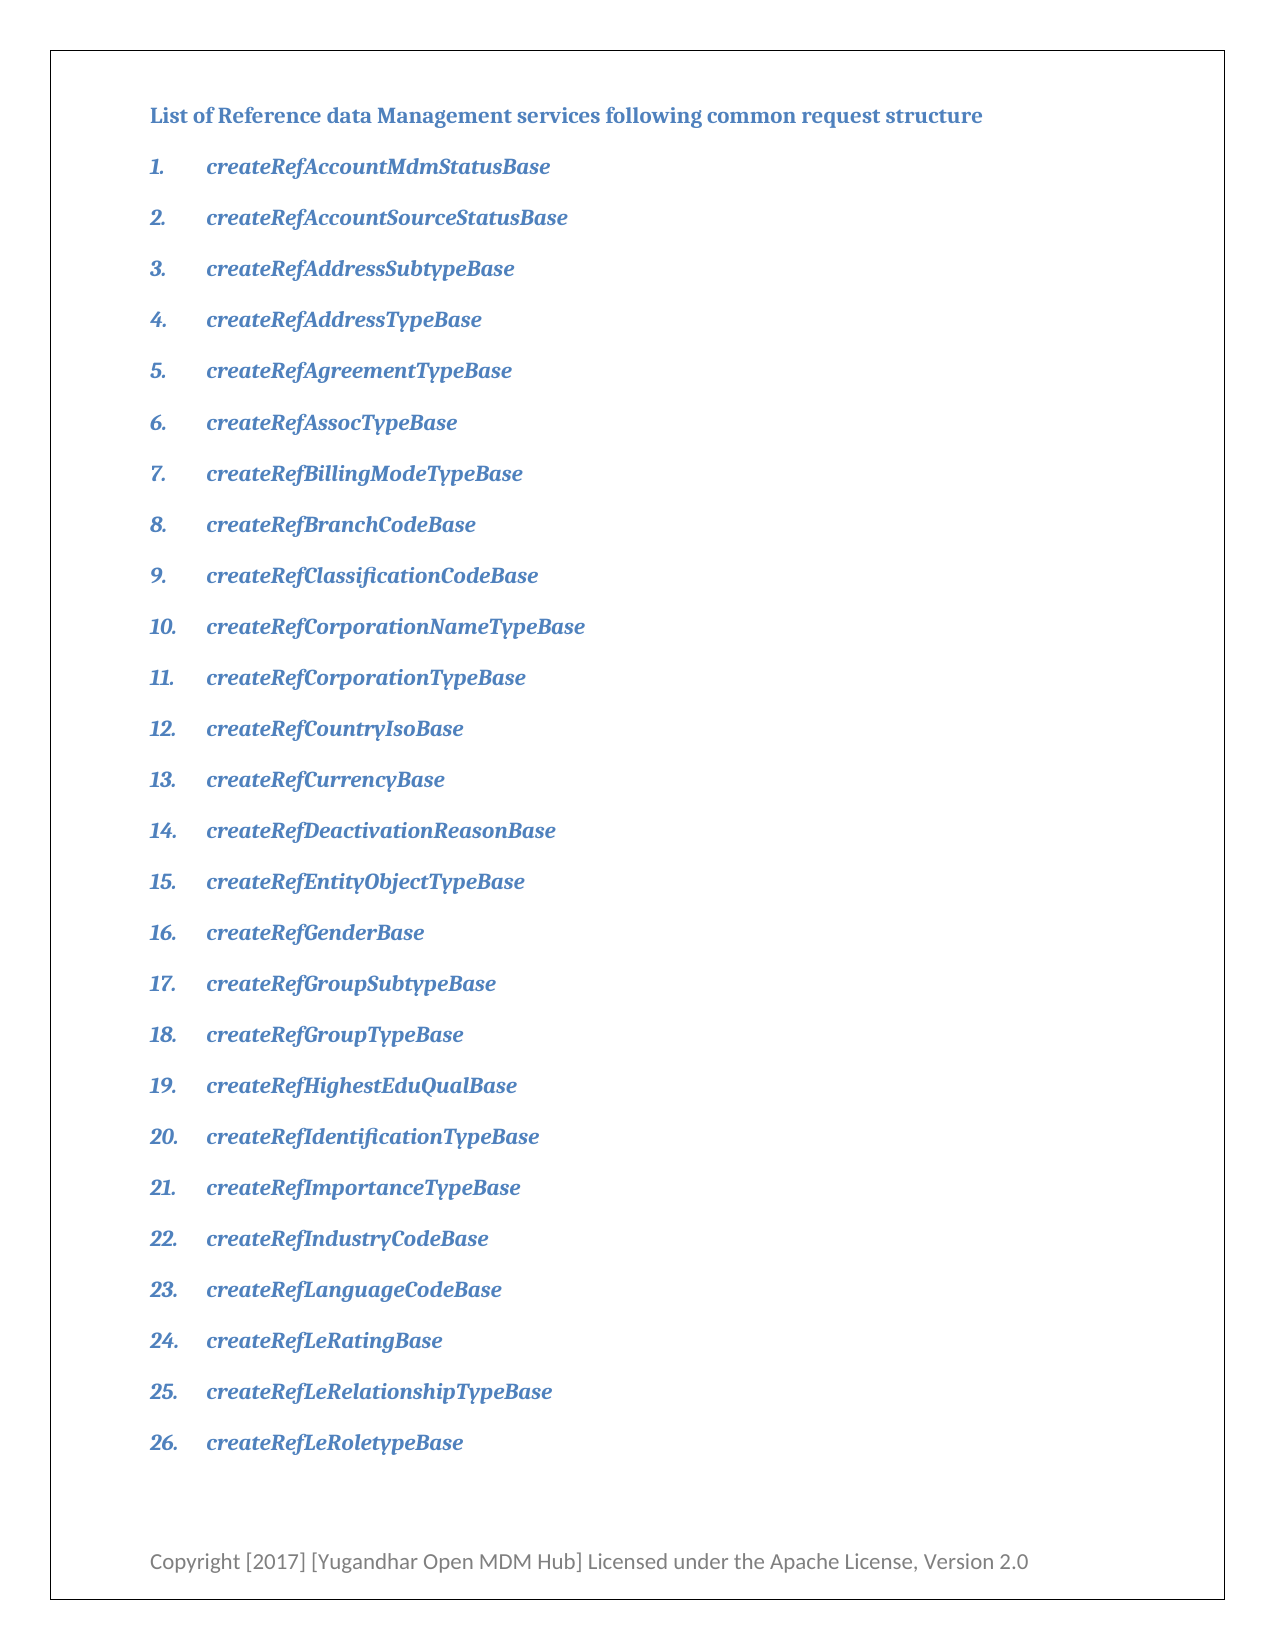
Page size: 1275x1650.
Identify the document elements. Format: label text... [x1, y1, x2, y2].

subtitle createRefAgreementTypeBase [150, 358, 1125, 384]
subtitle createRefGenderBase [150, 920, 1125, 946]
subtitle createRefAddressSubtypeBase [150, 256, 1125, 282]
subtitle createRefClassificationCodeBase [150, 562, 1125, 589]
subtitle createRefGroupSubtypeBase [150, 971, 1125, 997]
subtitle createRefHighestEduQualBase [150, 1073, 1125, 1099]
subtitle createRefAddressTypeBase [150, 307, 1125, 333]
subtitle createRefGroupTypeBase [150, 1022, 1125, 1048]
subtitle createRefCurrencyBase [150, 767, 1125, 793]
subtitle createRefIdentificationTypeBase [150, 1124, 1125, 1150]
subtitle createRefLanguageCodeBase [150, 1277, 1125, 1303]
subtitle createRefAccountMdmStatusBase [150, 154, 1125, 180]
subtitle createRefImportanceTypeBase [150, 1175, 1125, 1201]
subtitle createRefCorporationTypeBase [150, 664, 1125, 691]
subtitle createRefLeRatingBase [150, 1328, 1125, 1354]
subtitle createRefEntityObjectTypeBase [150, 869, 1125, 895]
subtitle createRefLeRoletypeBase [150, 1430, 1125, 1456]
subtitle createRefBillingModeTypeBase [150, 460, 1125, 487]
subtitle createRefAccountSourceStatusBase [150, 205, 1125, 231]
subtitle createRefAssocTypeBase [150, 409, 1125, 436]
subtitle List of Reference data Management services following common request structure [150, 103, 1125, 129]
subtitle createRefCountryIsoBase [150, 716, 1125, 742]
subtitle createRefIndustryCodeBase [150, 1226, 1125, 1252]
subtitle createRefCorporationNameTypeBase [150, 613, 1125, 640]
subtitle createRefLeRelationshipTypeBase [150, 1379, 1125, 1405]
subtitle createRefDeactivationReasonBase [150, 818, 1125, 844]
subtitle createRefBranchCodeBase [150, 511, 1125, 538]
